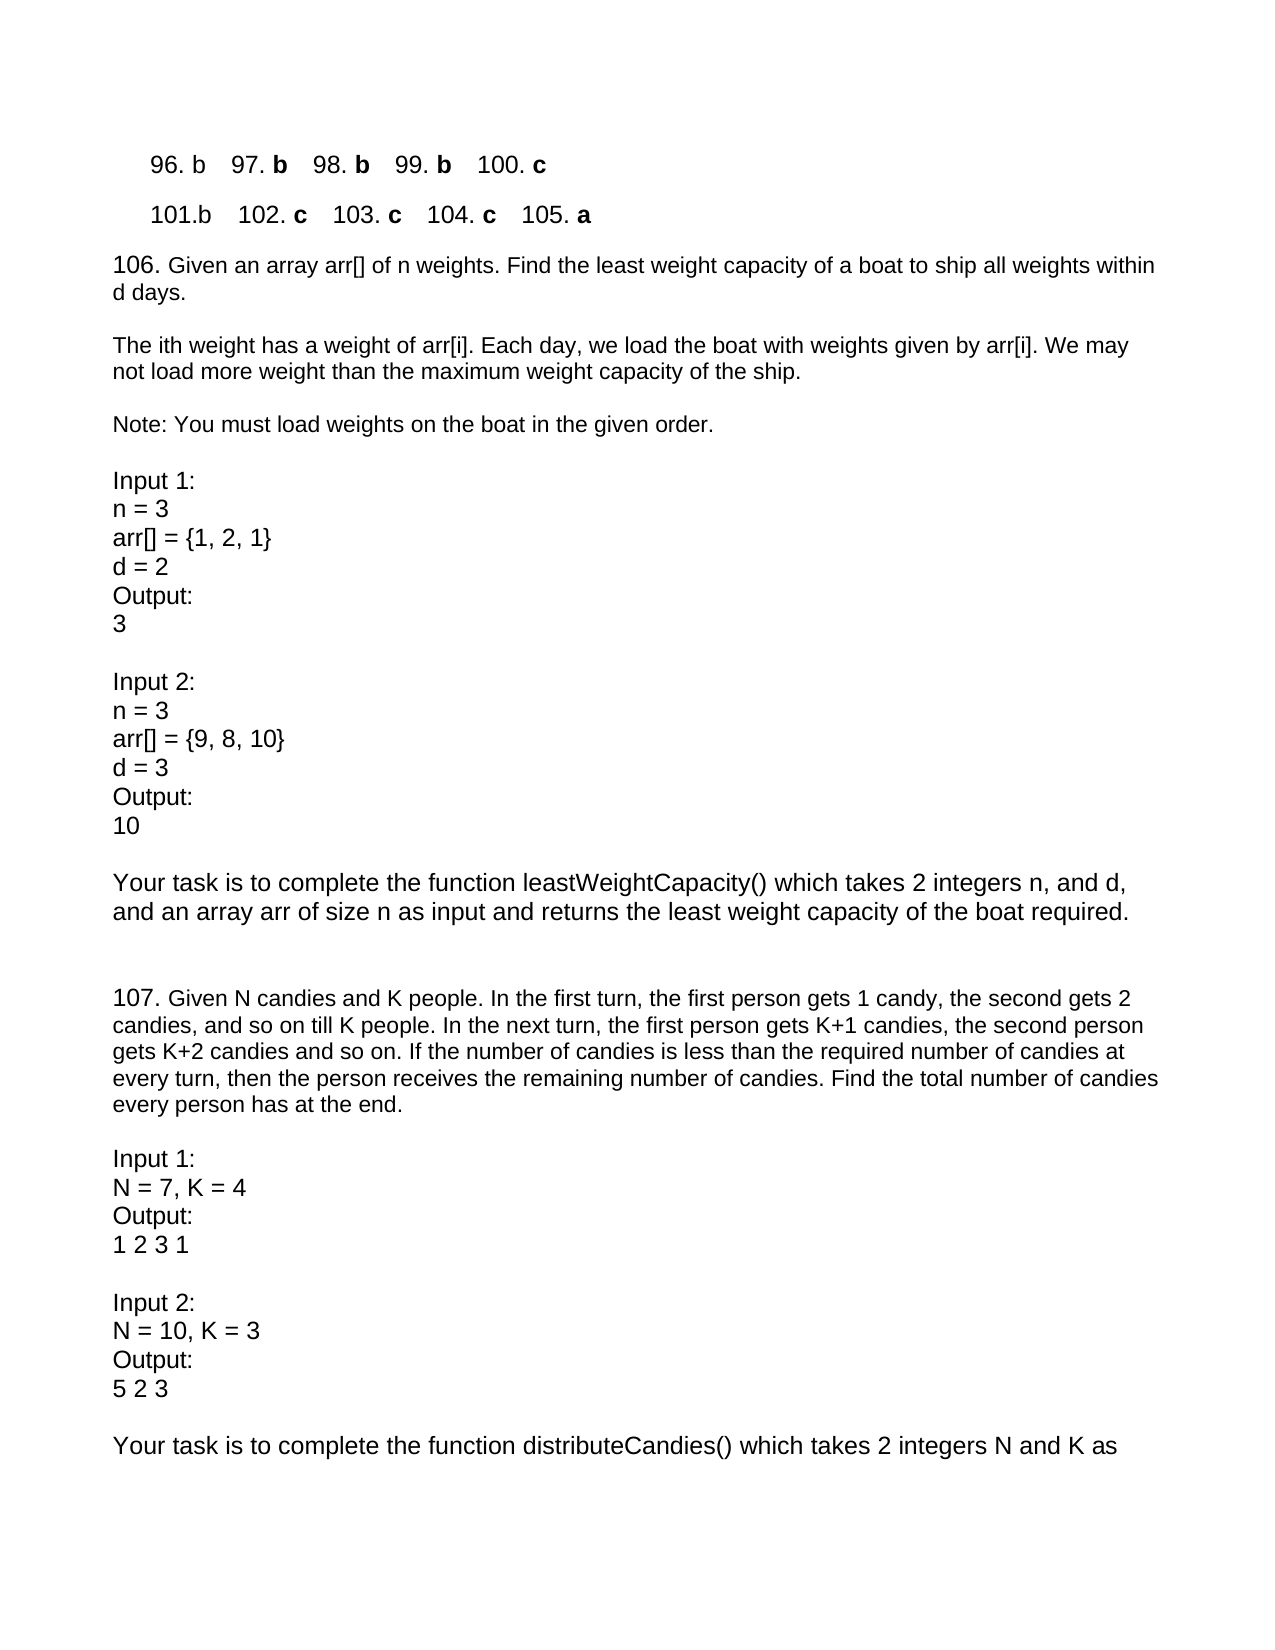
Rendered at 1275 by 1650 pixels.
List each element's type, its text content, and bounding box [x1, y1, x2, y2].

text The ith weight has a weight of arr[i]. Each day, we load the boat with weights given by arr[i]. We may not load more weight than the maximum weight capacity of the ship. [112, 332, 1135, 384]
text 5 2 3 [112, 1374, 1200, 1403]
text Input 2: [112, 667, 1200, 696]
text Input 1: [112, 1144, 1200, 1173]
text n = 3 [112, 494, 1200, 523]
text N = 10, K = 3 [112, 1316, 1200, 1345]
text 3 [112, 609, 1200, 638]
text Your task is to complete the function distributeCandies() which takes 2 integers N and K as [112, 1431, 1200, 1460]
text Input 2: [112, 1288, 1200, 1316]
text Input 1: [112, 466, 1200, 494]
text 10 [112, 811, 1200, 839]
text Your task is to complete the function leastWeightCapacity() which takes 2 integers n, and d, and an array arr of size n as input and returns the least weight capacity of the boat required. [112, 868, 1135, 926]
text Output: [112, 1345, 1200, 1374]
text Note: You must load weights on the boat in the given order. [112, 411, 1200, 437]
text 1 2 3 1 [112, 1230, 1200, 1259]
list Given N candies and K people. In the first turn, the first person gets 1 candy, the second gets 2 candies, and so on till K people. In the next turn, the first person gets K+1 candies, the second person gets K+2 candies and so on. If the number of candies is less than the required number of candies at every turn, then the person receives the remaining number of candies. Find the total number of candies every person has at the end. [112, 983, 1158, 1117]
text n = 3 [112, 696, 1200, 724]
text d = 2 Output: [112, 552, 195, 609]
text arr[] = {9, 8, 10} [112, 724, 1200, 753]
text 96. b 97. b 98. b 99. b 100. c [150, 150, 1200, 179]
list Given an array arr[] of n weights. Find the least weight capacity of a boat to ship all weights within d days. [112, 250, 1156, 305]
text d = 3 Output: [112, 753, 195, 811]
text arr[] = {1, 2, 1} [112, 523, 1200, 552]
text Output: [112, 1201, 1200, 1230]
text 101.b 102. c 103. c 104. c 105. a [150, 200, 1200, 229]
text N = 7, K = 4 [112, 1173, 1200, 1201]
